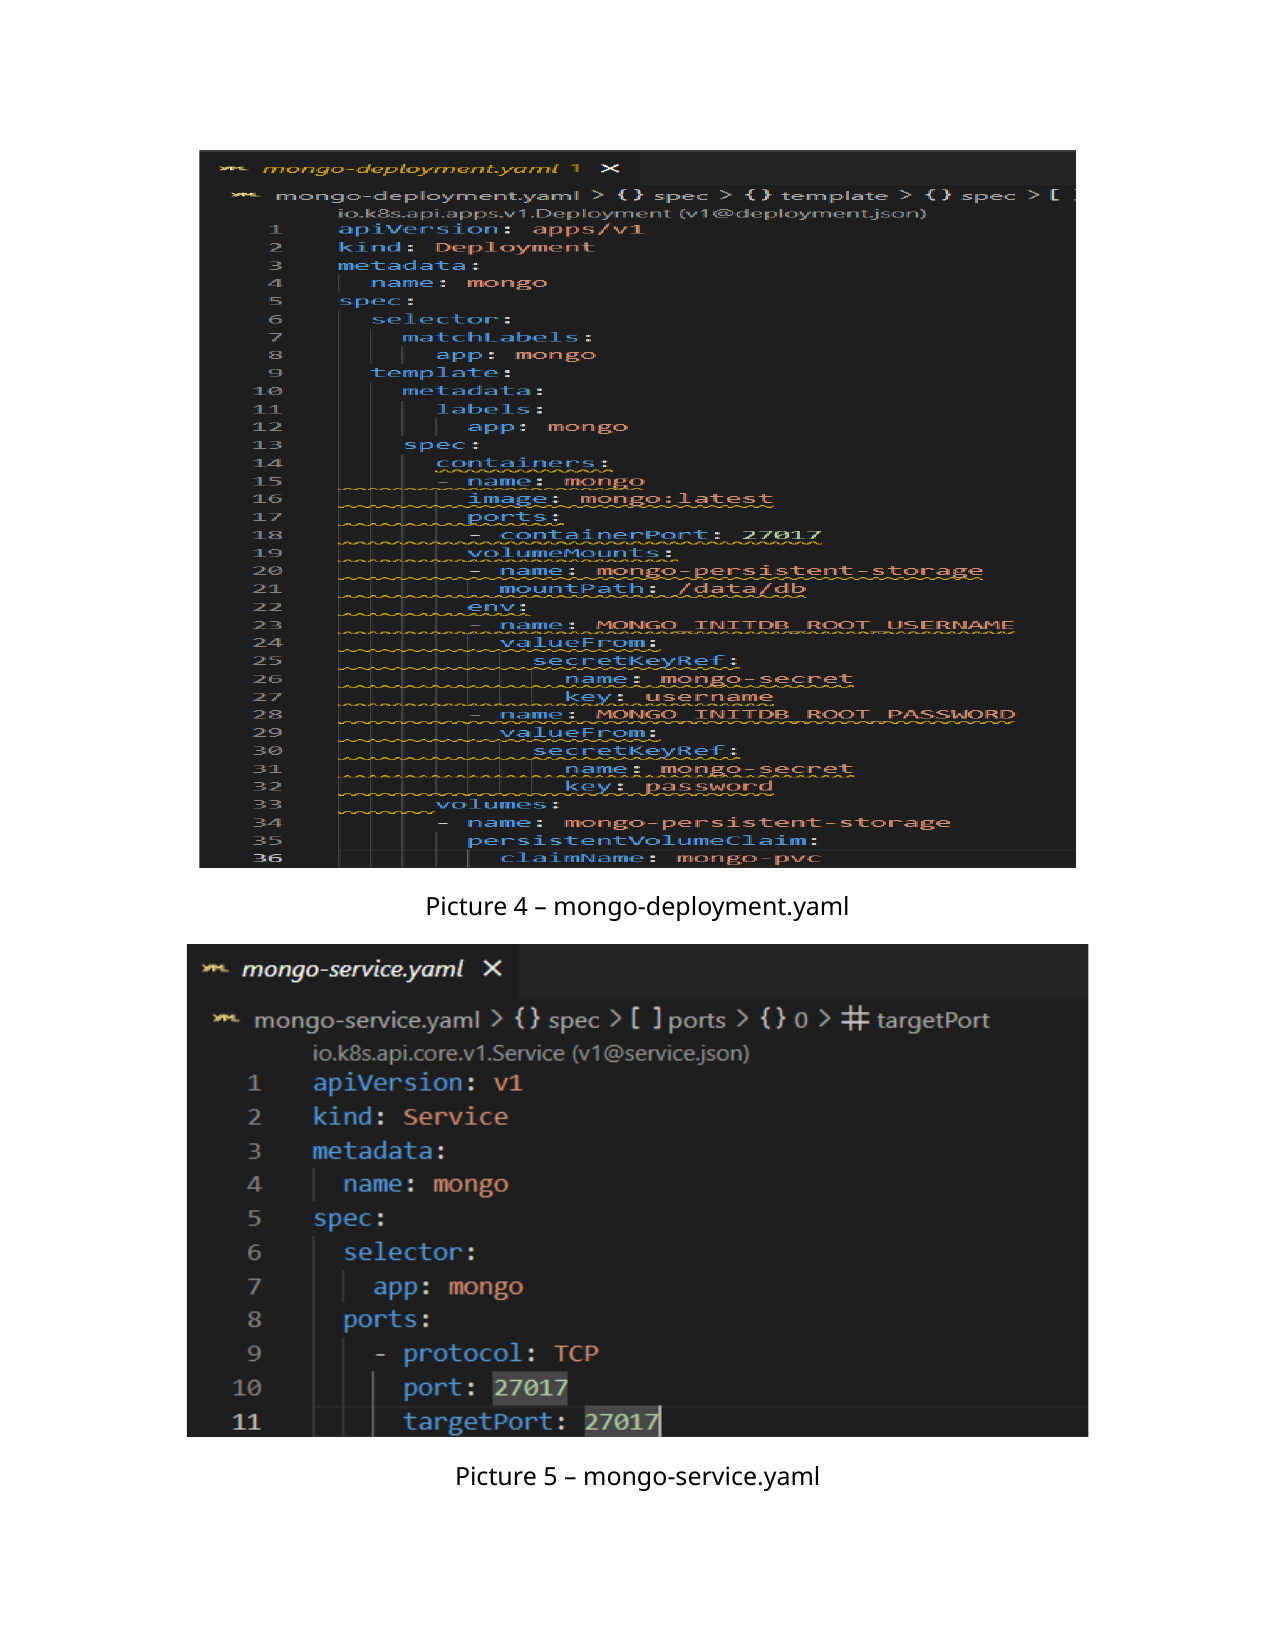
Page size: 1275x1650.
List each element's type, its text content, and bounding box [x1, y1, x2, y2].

text Picture 4 – mongo-deployment.yaml [150, 889, 1125, 923]
picture [186, 944, 1089, 1437]
text Picture 5 – mongo-service.yaml [150, 1459, 1125, 1493]
picture [199, 150, 1076, 868]
